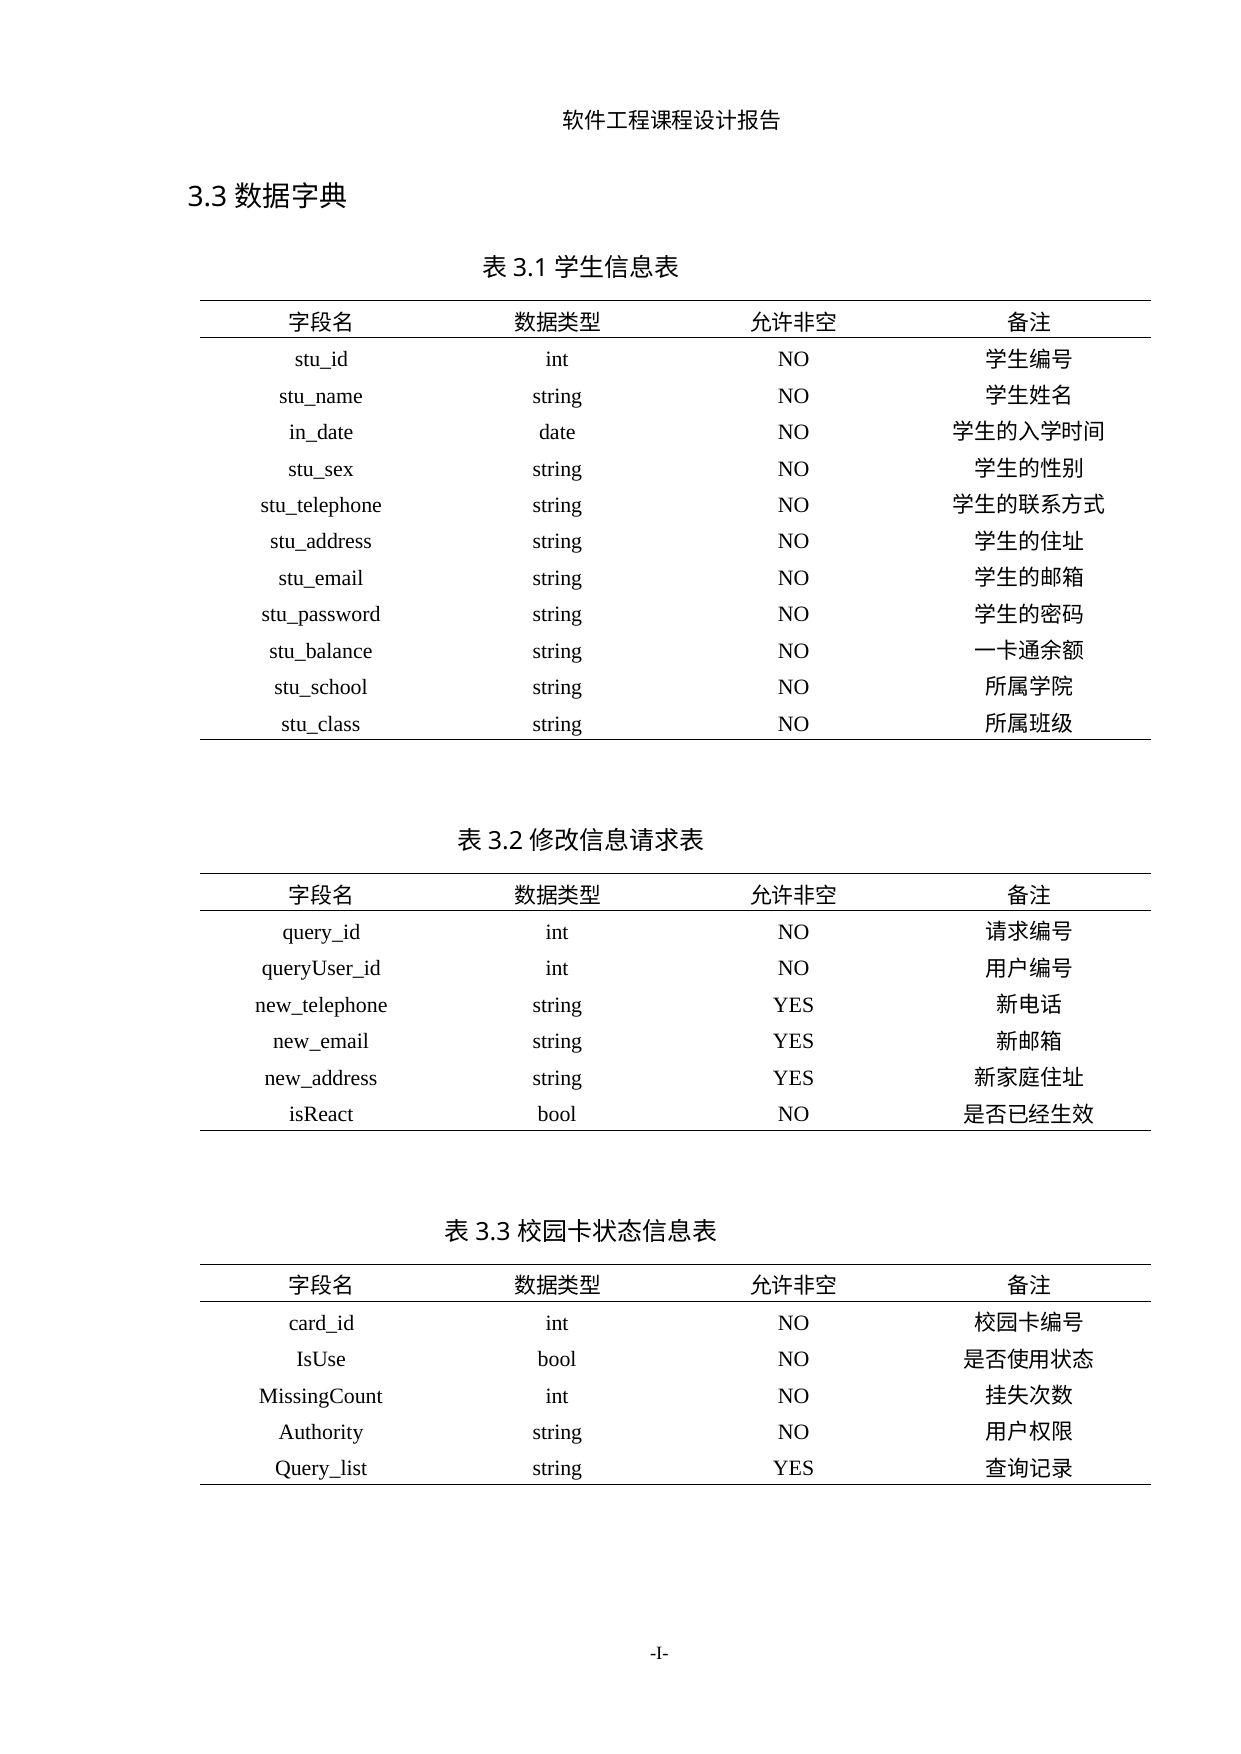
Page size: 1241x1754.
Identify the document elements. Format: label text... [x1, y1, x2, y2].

table_cell Authority [200, 1412, 448, 1448]
table_header 数据类型 [450, 874, 675, 910]
table_header 允许非空 [675, 301, 894, 337]
table_cell 是否使用状态 [900, 1339, 1151, 1375]
table_cell string [450, 1057, 675, 1094]
table_cell NO [675, 667, 894, 703]
table_cell bool [448, 1339, 675, 1375]
table_cell NO [675, 1094, 900, 1130]
table_cell new_email [200, 1021, 450, 1057]
table_cell string [448, 448, 675, 484]
table_cell 学生编号 [895, 338, 1151, 375]
table_header 数据类型 [448, 301, 675, 337]
table_cell 学生的住址 [895, 521, 1151, 557]
table_cell stu_id [200, 338, 447, 375]
table_cell 一卡通余额 [895, 630, 1151, 667]
table_cell 新电话 [900, 984, 1151, 1021]
table_cell YES [675, 1021, 900, 1057]
table_header 允许非空 [675, 874, 900, 910]
table_cell new_telephone [200, 984, 450, 1021]
table_cell YES [675, 1057, 900, 1094]
table_header 字段名 [200, 1265, 448, 1301]
table_cell 学生的入学时间 [895, 411, 1151, 448]
table_cell stu_address [200, 521, 447, 557]
table_cell string [450, 984, 675, 1021]
table_cell NO [675, 948, 900, 984]
table_cell NO [675, 375, 894, 411]
table_cell stu_sex [200, 448, 447, 484]
table_cell 学生的性别 [895, 448, 1151, 484]
table_cell string [448, 630, 675, 667]
table_cell string [448, 557, 675, 594]
text 表 3.1 学生信息表 [187, 233, 974, 298]
table_cell int [450, 948, 675, 984]
table_cell NO [675, 338, 894, 375]
table_cell 校园卡编号 [900, 1302, 1151, 1339]
table_header 字段名 [200, 301, 447, 337]
table_cell new_address [200, 1057, 450, 1094]
table_header 备注 [900, 1265, 1151, 1301]
table_cell int [448, 1375, 675, 1412]
table_cell NO [675, 1375, 900, 1412]
table_cell stu_telephone [200, 484, 447, 521]
table_cell NO [675, 411, 894, 448]
table_cell NO [675, 521, 894, 557]
table_header 备注 [900, 874, 1151, 910]
table_cell 是否已经生效 [900, 1094, 1151, 1130]
table_cell int [450, 911, 675, 948]
table_cell YES [675, 984, 900, 1021]
table_cell IsUse [200, 1339, 448, 1375]
table_header 允许非空 [675, 1265, 900, 1301]
table_cell NO [675, 1412, 900, 1448]
table_cell 新邮箱 [900, 1021, 1151, 1057]
table_cell MissingCount [200, 1375, 448, 1412]
table_cell NO [675, 448, 894, 484]
table_cell date [448, 411, 675, 448]
table_header 数据类型 [448, 1265, 675, 1301]
table_cell stu_class [200, 703, 447, 739]
table_cell string [448, 375, 675, 411]
table_cell string [448, 484, 675, 521]
table_cell 所属班级 [895, 703, 1151, 739]
table_cell NO [675, 1339, 900, 1375]
table_cell 学生的联系方式 [895, 484, 1151, 521]
table_cell string [448, 667, 675, 703]
table_cell stu_name [200, 375, 447, 411]
text 表 3.2 修改信息请求表 [187, 806, 974, 871]
table_cell query_id [200, 911, 450, 948]
text 3.3 数据字典 [187, 162, 1053, 227]
table_cell string [448, 521, 675, 557]
table_cell stu_email [200, 557, 447, 594]
table_cell bool [450, 1094, 675, 1130]
table_cell YES [675, 1448, 900, 1484]
table_cell string [448, 703, 675, 739]
table_cell string [448, 1412, 675, 1448]
table_cell 用户编号 [900, 948, 1151, 984]
table_cell NO [675, 630, 894, 667]
table_cell int [448, 1302, 675, 1339]
table_cell NO [675, 484, 894, 521]
table_cell 请求编号 [900, 911, 1151, 948]
table_cell NO [675, 703, 894, 739]
table_cell stu_password [200, 594, 447, 630]
table_cell 学生的邮箱 [895, 557, 1151, 594]
table_header 字段名 [200, 874, 450, 910]
table_cell 用户权限 [900, 1412, 1151, 1448]
table_header 备注 [895, 301, 1151, 337]
table_cell in_date [200, 411, 447, 448]
table_cell 所属学院 [895, 667, 1151, 703]
table_cell int [448, 338, 675, 375]
table_cell Query_list [200, 1448, 448, 1484]
table_cell queryUser_id [200, 948, 450, 984]
table_cell NO [675, 911, 900, 948]
table_cell NO [675, 594, 894, 630]
table_cell isReact [200, 1094, 450, 1130]
table_cell stu_balance [200, 630, 447, 667]
text 表 3.3 校园卡状态信息表 [187, 1197, 974, 1262]
table_cell string [448, 1448, 675, 1484]
table_cell string [450, 1021, 675, 1057]
table_cell 学生的密码 [895, 594, 1151, 630]
table_cell 学生姓名 [895, 375, 1151, 411]
table_cell string [448, 594, 675, 630]
table_cell NO [675, 557, 894, 594]
table_cell card_id [200, 1302, 448, 1339]
table_cell 新家庭住址 [900, 1057, 1151, 1094]
table_cell 查询记录 [900, 1448, 1151, 1484]
table_cell NO [675, 1302, 900, 1339]
table_cell 挂失次数 [900, 1375, 1151, 1412]
table_cell stu_school [200, 667, 447, 703]
